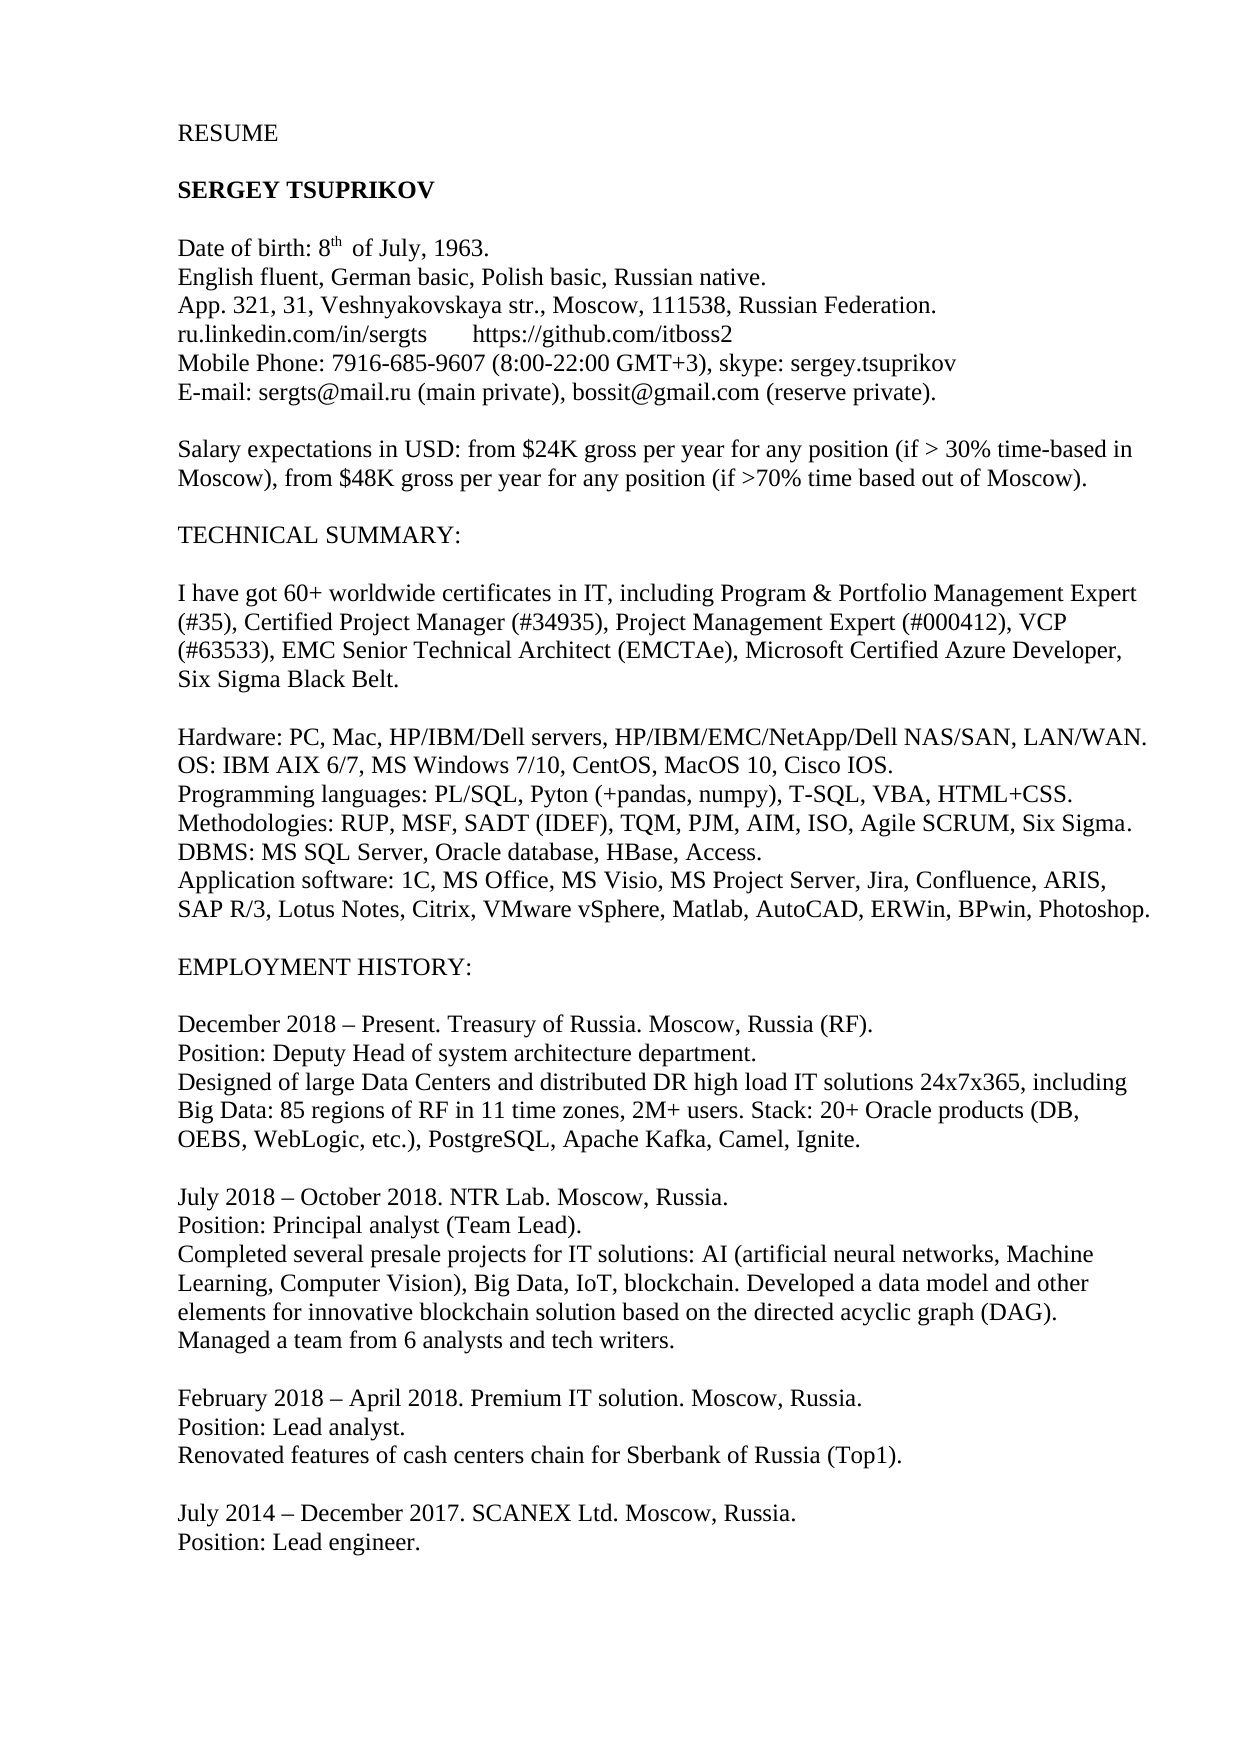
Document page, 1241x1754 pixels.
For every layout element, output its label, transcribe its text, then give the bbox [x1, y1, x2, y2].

text Position: Deputy Head of system architecture department. [177, 1038, 1152, 1067]
text EMPLOYMENT HISTORY: [177, 952, 1152, 981]
text TECHNICAL SUMMARY: [177, 521, 1152, 549]
text RESUME [177, 118, 1152, 147]
text Programming languages: PL/SQL, Pyton (+pandas, numpy), T-SQL, VBA, HTML+CSS. [177, 779, 1152, 808]
text DBMS: MS SQL Server, Oracle database, HBase, Access. [177, 837, 1152, 866]
text Hardware: PC, Mac, HP/IBM/Dell servers, HP/IBM/EMC/NetApp/Dell NAS/SAN, LAN/WAN. [177, 722, 1152, 751]
text Position: Principal analyst (Team Lead). [177, 1211, 1152, 1239]
text Completed several presale projects for IT solutions: AI (artificial neural networks, Machine Learning, Computer Vision), Big Data, IoT, blockchain. Developed a data model and other elements for innovative blockchain solution based on the directed acyclic graph (DAG). Managed a team from 6 analysts and tech writers. [177, 1239, 1152, 1354]
text OS: IBM AIX 6/7, MS Windows 7/10, CentOS, MacOS 10, Cisco IOS. [177, 751, 1152, 779]
text July 2018 – October 2018. NTR Lab. Moscow, Russia. [177, 1182, 1152, 1211]
text I have got 60+ worldwide certificates in IT, including Program & Portfolio Management Expert (#35), Certified Project Manager (#34935), Project Management Expert (#000412), VCP (#63533), EMC Senior Technical Architect (EMCTAe), Microsoft Certified Azure Developer, Six Sigma Black Belt. [177, 578, 1152, 693]
text Date of birth: 8th of July, 1963. [177, 233, 1152, 262]
text English fluent, German basic, Polish basic, Russian native. [177, 262, 1152, 291]
text Position: Lead engineer. [177, 1527, 1152, 1556]
text Methodologies: RUP, MSF, SADT (IDEF), TQM, PJM, AIM, ISO, Agile SCRUM, Six Sigma. [177, 808, 1152, 837]
text Designed of large Data Centers and distributed DR high load IT solutions 24x7x365, including Big Data: 85 regions of RF in 11 time zones, 2M+ users. Stack: 20+ Oracle products (DB, OEBS, WebLogic, etc.), PostgreSQL, Apache Kafka, Camel, Ignite. [177, 1067, 1152, 1153]
text SERGEY TSUPRIKOV [177, 176, 1152, 204]
text December 2018 – Present. Treasury of Russia. Moscow, Russia (RF). [177, 1009, 1152, 1038]
text Position: Lead analyst. [177, 1412, 1152, 1441]
text Application software: 1С, MS Office, MS Visio, MS Project Server, Jira, Confluence, ARIS, SAP R/3, Lotus Notes, Citrix, VMware vSphere, Matlab, AutoCAD, ERWin, BPwin, Photoshop. [177, 866, 1152, 923]
text Salary expectations in USD: from $24K gross per year for any position (if > 30% time-based in ), from $48K gross per year for any position (if >70% time based out of ). [177, 434, 1152, 492]
text February 2018 – April 2018. Premium IT solution. Moscow, Russia. [177, 1383, 1152, 1412]
text Renovated features of cash centers chain for Sberbank of Russia (Top1). [177, 1441, 1152, 1469]
text E-mail: sergts@mail.ru (main private), bossit@gmail.com (reserve private). [177, 377, 1152, 406]
text Mobile Phone: 7916-685-9607 (8:00-22:00 GMT+3), skype: sergey.tsuprikov [177, 348, 1152, 377]
text July 2014 – December 2017. SCANEX Ltd. Moscow, Russia. [177, 1498, 1152, 1527]
text App. 321, 31, Veshnyakovskaya str., Moscow, 111538, Russian Federation. ru.linkedin.com/in/sergts https://github.com/itboss2 [177, 291, 1152, 348]
